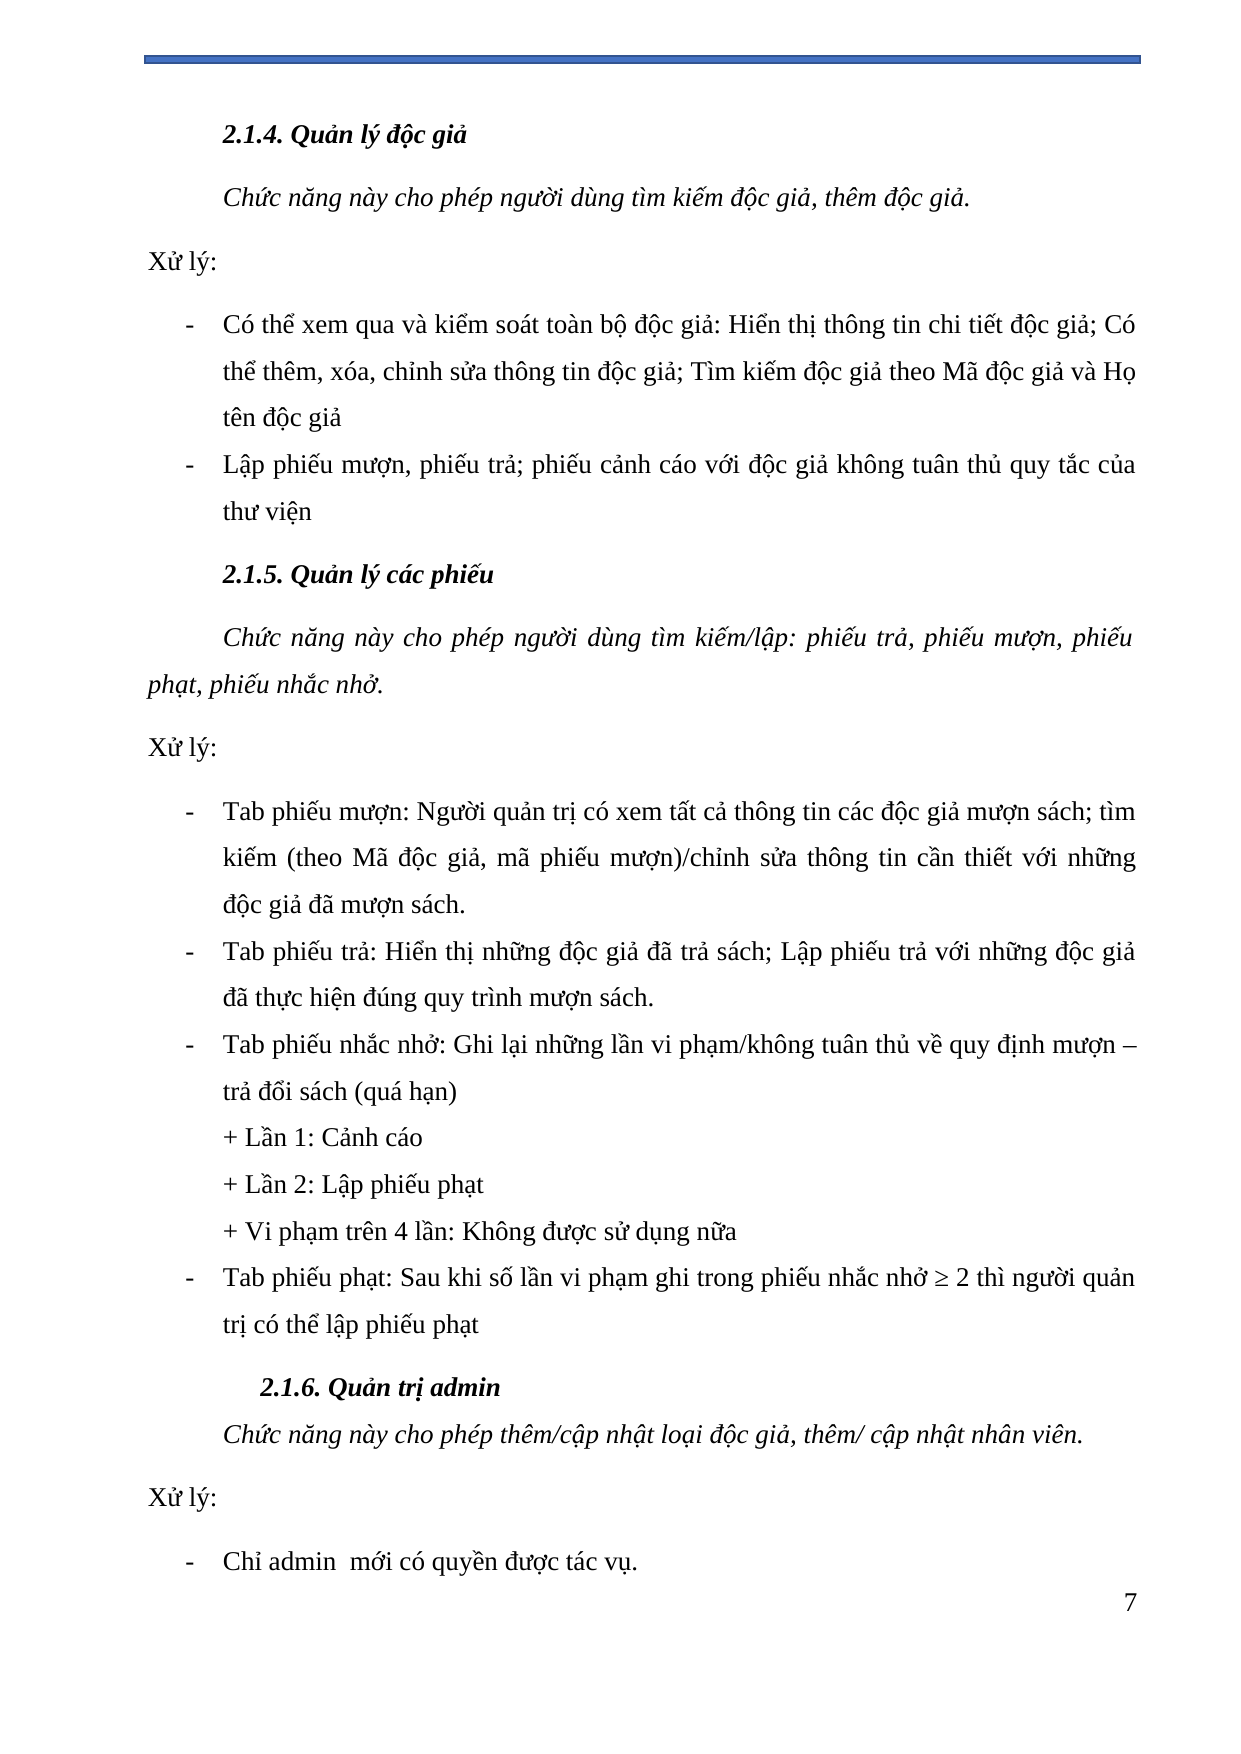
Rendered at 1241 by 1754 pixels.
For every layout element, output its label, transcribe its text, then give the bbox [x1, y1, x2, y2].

list Tab phiếu trả: Hiển thị những độc giả đã trả sách; Lập phiếu trả với những độc giả đã thực hiện đúng quy trình mượn sách. [185, 935, 1137, 1013]
list + Lần 1: Cảnh cáo [223, 1121, 1137, 1153]
text Chức năng này cho phép người dùng tìm kiếm/lập: phiếu trả, phiếu mượn, phiếu phạt, phiếu nhắc nhở. [148, 621, 1137, 699]
list Tab phiếu phạt: Sau khi số lần vi phạm ghi trong phiếu nhắc nhở ≥ 2 thì người quản trị có thể lập phiếu phạt [185, 1261, 1137, 1339]
list Tab phiếu mượn: Người quản trị có xem tất cả thông tin các độc giả mượn sách; tìm kiếm (theo Mã độc giả, mã phiếu mượn)/chỉnh sửa thông tin cần thiết với những độc giả đã mượn sách. [185, 795, 1137, 919]
subtitle 2.1.6. Quản trị admin [260, 1371, 1137, 1403]
text Xử lý: [148, 1481, 1137, 1513]
subtitle 2.1.4. Quản lý độc giả [223, 118, 1137, 149]
list Chỉ admin mới có quyền được tác vụ. [185, 1545, 1137, 1576]
text Chức năng này cho phép người dùng tìm kiếm độc giả, thêm độc giả. [148, 181, 1137, 213]
text Xử lý: [148, 731, 1137, 763]
list Có thể xem qua và kiểm soát toàn bộ độc giả: Hiển thị thông tin chi tiết độc giả; Có thể thêm, xóa, chỉnh sửa thông tin độc giả; Tìm kiếm độc giả theo Mã độc giả và Họ tên độc giả [185, 308, 1137, 433]
list Tab phiếu nhắc nhở: Ghi lại những lần vi phạm/không tuân thủ về quy định mượn – trả đổi sách (quá hạn) [185, 1028, 1137, 1106]
list Lập phiếu mượn, phiếu trả; phiếu cảnh cáo với độc giả không tuân thủ quy tắc của thư viện [185, 448, 1137, 526]
text Chức năng này cho phép thêm/cập nhật loại độc giả, thêm/ cập nhật nhân viên. [148, 1418, 1137, 1449]
list + Vi phạm trên 4 lần: Không được sử dụng nữa [223, 1215, 1137, 1246]
text Xử lý: [148, 245, 1137, 276]
list + Lần 2: Lập phiếu phạt [223, 1168, 1137, 1199]
subtitle 2.1.5. Quản lý các phiếu [223, 558, 1137, 589]
